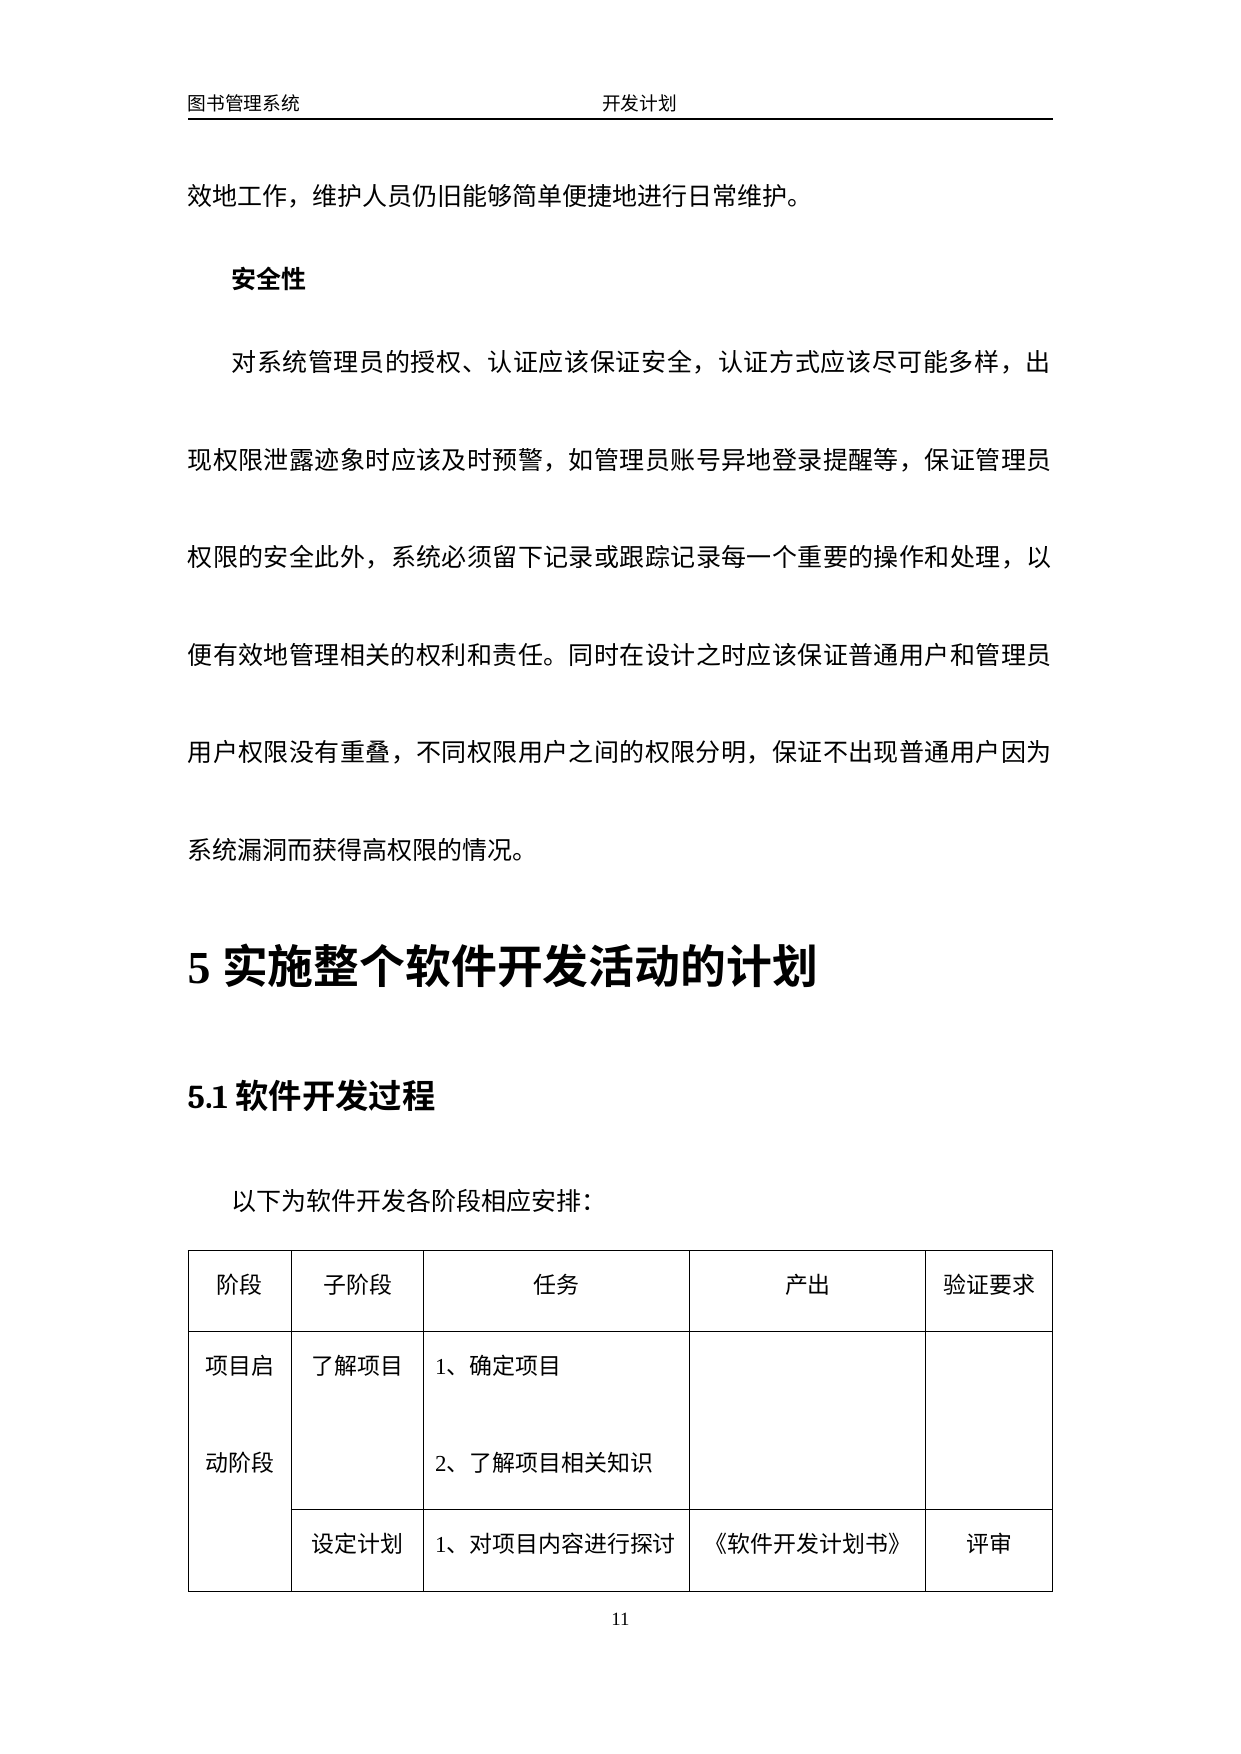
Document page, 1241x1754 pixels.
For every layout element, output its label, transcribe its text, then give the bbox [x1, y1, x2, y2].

table_cell [926, 1332, 1052, 1508]
table_header 验证要求 [926, 1251, 1052, 1331]
table_header 阶段 [189, 1251, 291, 1331]
table_cell [690, 1332, 925, 1508]
table_header 任务 [424, 1251, 689, 1331]
text 对系统管理员的授权、认证应该保证安全，认证方式应该尽可能多样，出现权限泄露迹象时应该及时预警，如管理员账号异地登录提醒等，保证管理员权限的安全此外，系统必须留下记录或跟踪记录每一个重要的操作和处理，以便有效地管理相关的权利和责任。同时在设计之时应该保证普通用户和管理员用户权限没有重叠，不同权限用户之间的权限分明，保证不出现普通用户因为系统漏洞而获得高权限的情况。 [187, 328, 1053, 881]
table_cell 评审 [926, 1510, 1052, 1591]
table_cell 了解项目 [292, 1332, 423, 1508]
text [187, 162, 1053, 227]
table_cell 设定计划 [292, 1510, 423, 1591]
table_cell 项目启动阶段 [189, 1332, 291, 1591]
table_cell 1、确定项目 2、了解项目相关知识 [424, 1332, 689, 1508]
table_header 产出 [690, 1251, 925, 1331]
subtitle 5 实施整个软件开发活动的计划 [187, 915, 1053, 1013]
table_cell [424, 1510, 689, 1591]
subtitle 5.1 软件开发过程 [187, 1062, 1053, 1127]
table_header 子阶段 [292, 1251, 423, 1331]
text 以下为软件开发各阶段相应安排： [187, 1167, 1053, 1232]
table_cell 《软件开发计划书》 [690, 1510, 925, 1591]
text 安全性 [187, 245, 1053, 310]
